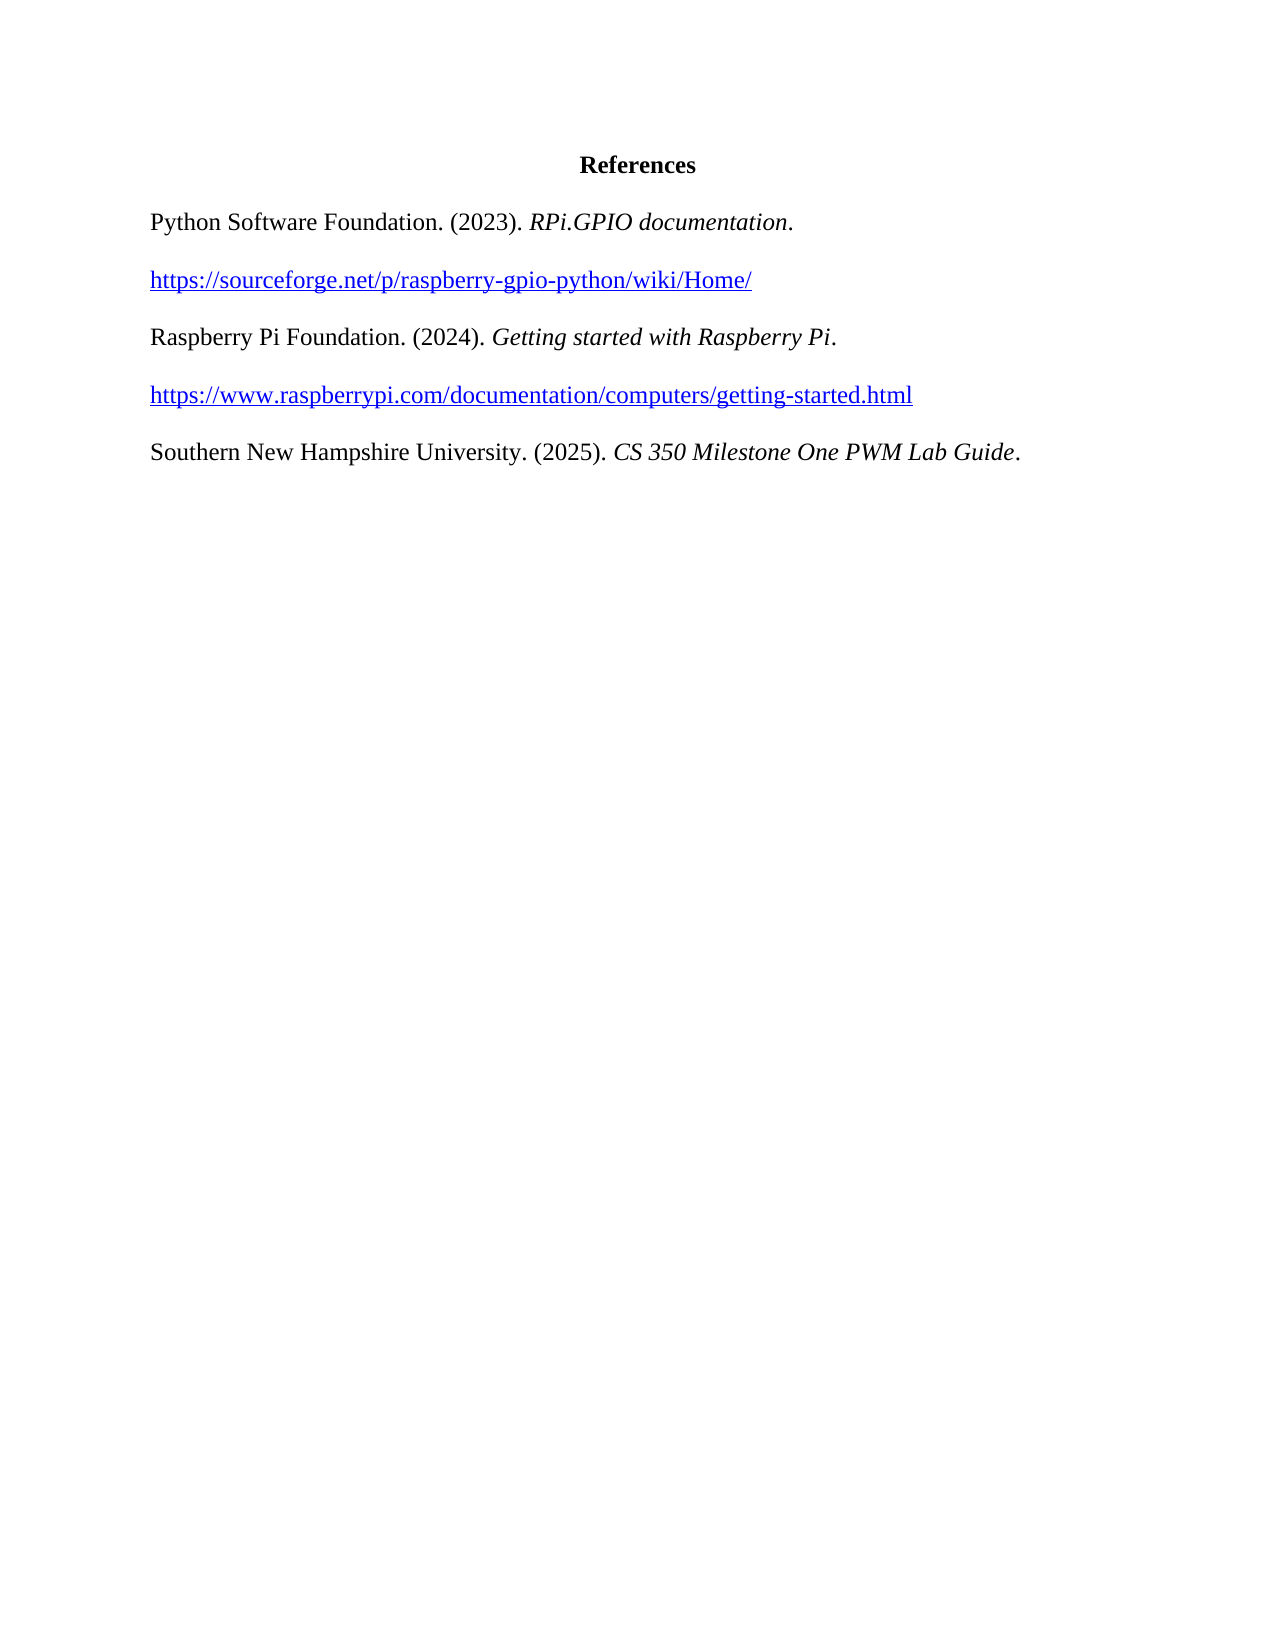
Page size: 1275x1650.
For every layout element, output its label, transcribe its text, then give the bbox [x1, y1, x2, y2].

text References [150, 150, 1125, 179]
text Python Software Foundation. (2023). RPi.GPIO documentation. https://sourceforge.net/p/raspberry-gpio-python/wiki/Home/ Raspberry Pi Foundation. (2024). Getting started with Raspberry Pi. https://www.raspberrypi.com/documentation/computers/getting-started.html Southern New Hampshire University. (2025). CS 350 Milestone One PWM Lab Guide. [150, 207, 1125, 466]
